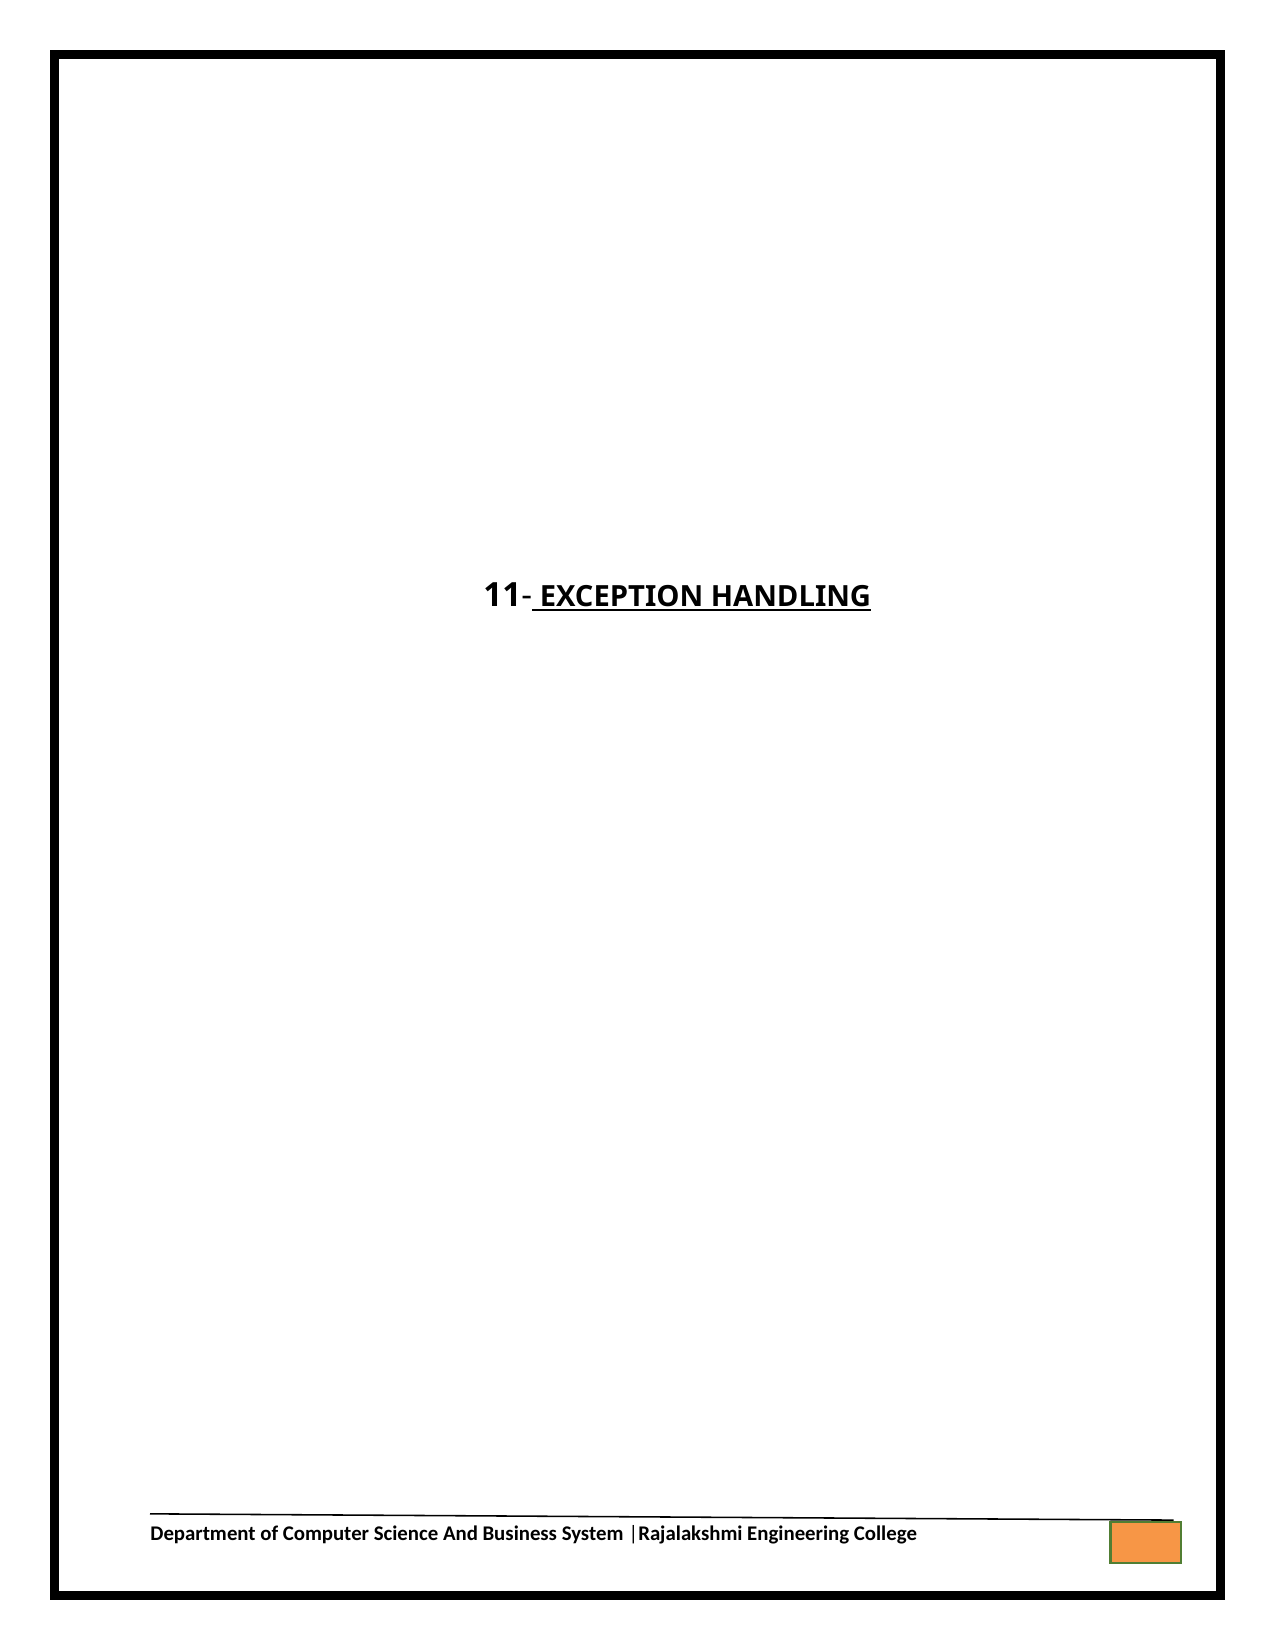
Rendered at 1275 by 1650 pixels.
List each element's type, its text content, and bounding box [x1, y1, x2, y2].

text 11- EXCEPTION HANDLING [150, 571, 871, 616]
